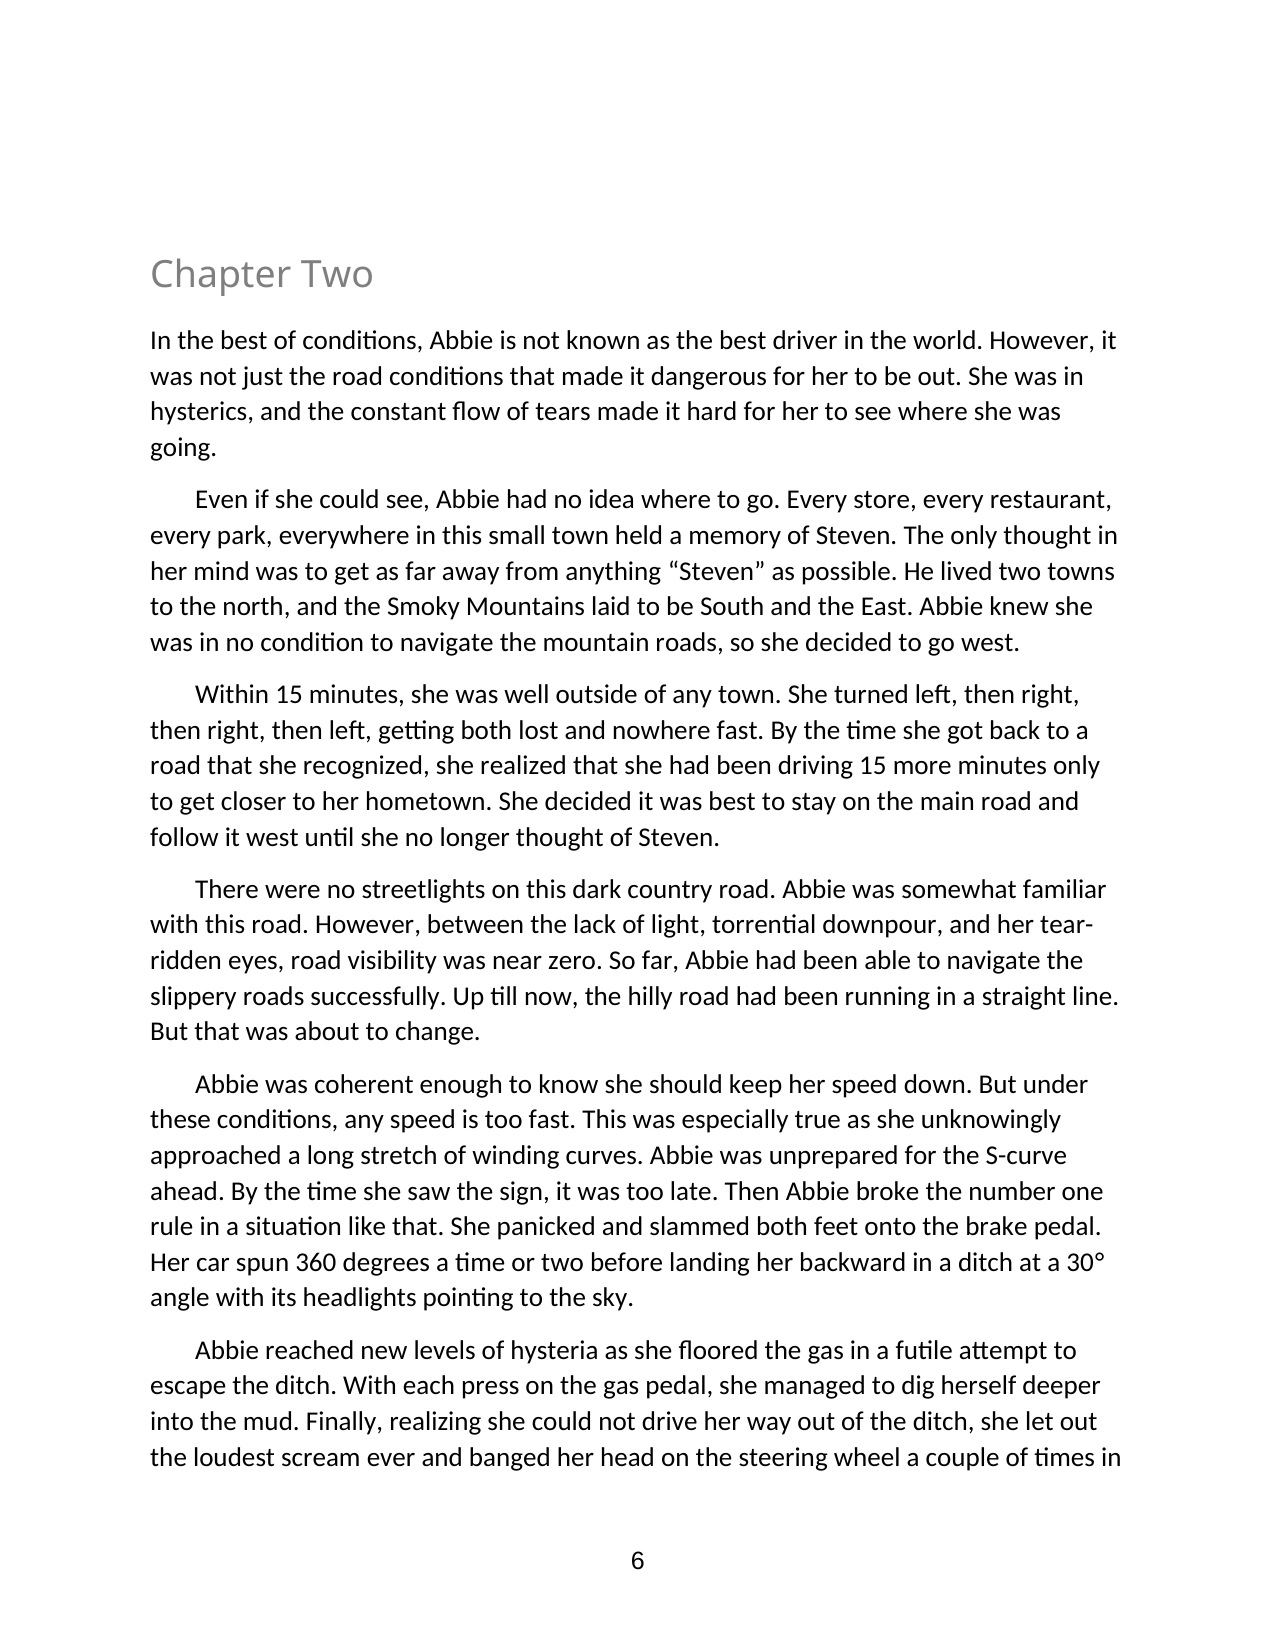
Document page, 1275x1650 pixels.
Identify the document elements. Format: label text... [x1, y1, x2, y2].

text Even if she could see, Abbie had no idea where to go. Every store, every restaurant, every park, everywhere in this small town held a memory of Steven. The only thought in her mind was to get as far away from anything “Steven” as possible. He lived two towns to the north, and the Smoky Mountains laid to be South and the East. Abbie knew she was in no condition to navigate the mountain roads, so she decided to go west. [150, 482, 1125, 658]
text Within 15 minutes, she was well outside of any town. She turned left, then right, then right, then left, getting both lost and nowhere fast. By the time she got back to a road that she recognized, she realized that she had been driving 15 more minutes only to get closer to her hometown. She decided it was best to stay on the main road and follow it west until she no longer thought of Steven. [150, 677, 1125, 853]
subtitle Chapter Two [150, 247, 1125, 298]
text Abbie was coherent enough to know she should keep her speed down. But under these conditions, any speed is too fast. This was especially true as she unknowingly approached a long stretch of winding curves. Abbie was unprepared for the S-curve ahead. By the time she saw the sign, it was too late. Then Abbie broke the number one rule in a situation like that. She panicked and slammed both feet onto the brake pedal. Her car spun 360 degrees a time or two before landing her backward in a ditch at a 30° angle with its headlights pointing to the sky. [150, 1067, 1125, 1313]
text In the best of conditions, Abbie is not known as the best driver in the world. However, it was not just the road conditions that made it dangerous for her to be out. She was in hysterics, and the constant flow of tears made it hard for her to see where she was going. [150, 323, 1125, 463]
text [150, 1333, 1125, 1473]
text There were no streetlights on this dark country road. Abbie was somewhat familiar with this road. However, between the lack of light, torrential downpour, and her tear-ridden eyes, road visibility was near zero. So far, Abbie had been able to navigate the slippery roads successfully. Up till now, the hilly road had been running in a straight line. But that was about to change. [150, 872, 1125, 1047]
